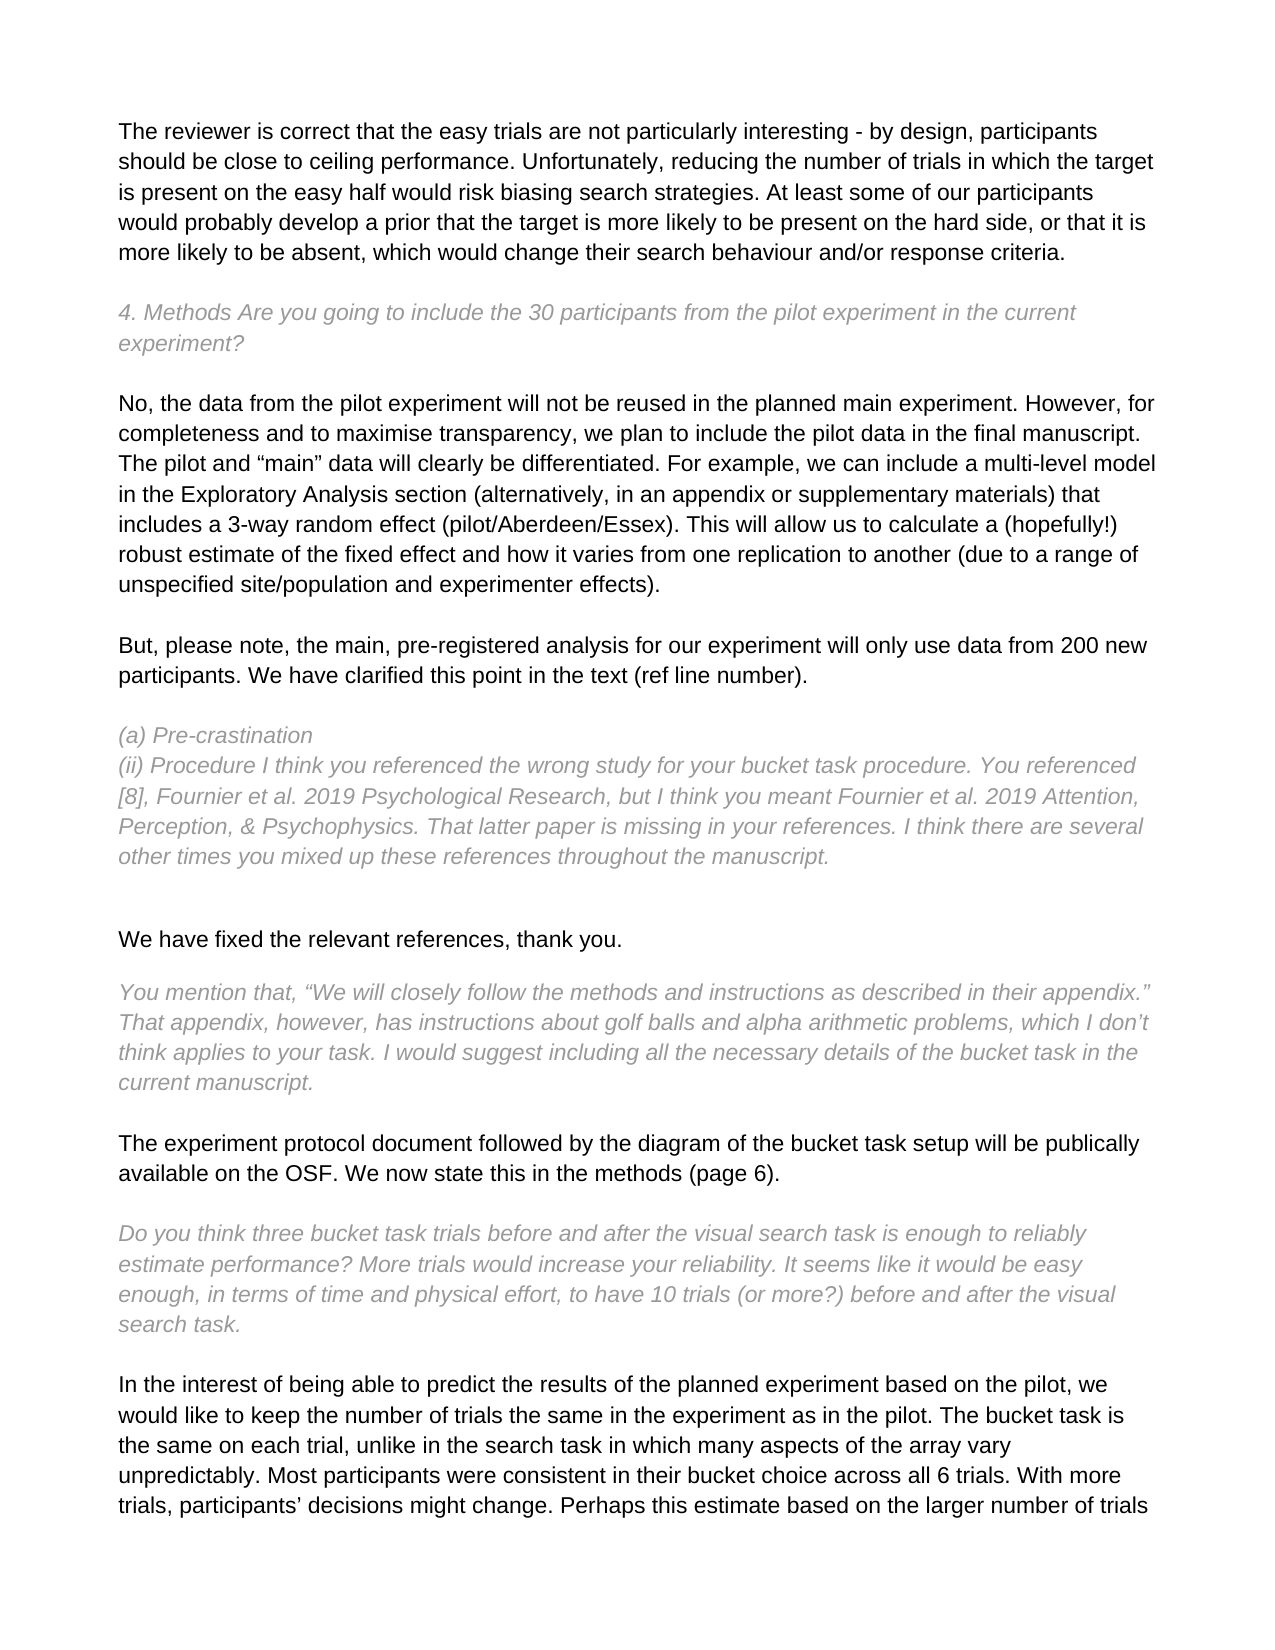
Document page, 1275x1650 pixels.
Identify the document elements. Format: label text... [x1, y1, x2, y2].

text You mention that, “We will closely follow the methods and instructions as described in their appendix.” That appendix, however, has instructions about golf balls and alpha arithmetic problems, which I don’t think applies to your task. I would suggest including all the necessary details of the bucket task in the current manuscript. [118, 979, 1157, 1096]
text We have fixed the relevant references, thank you. [118, 926, 1109, 952]
text 4. Methods Are you going to include the 30 participants from the pilot experiment in the current experiment? [118, 299, 1157, 356]
text (a) Pre-crastination [118, 722, 1157, 748]
text The reviewer is correct that the easy trials are not particularly interesting - by design, participants should be close to ceiling performance. Unfortunately, reducing the number of trials in which the target is present on the easy half would risk biasing search strategies. At least some of our participants would probably develop a prior that the target is more likely to be present on the hard side, or that it is more likely to be absent, which would change their search behaviour and/or response criteria. [118, 118, 1157, 265]
text Do you think three bucket task trials before and after the visual search task is enough to reliably estimate performance? More trials would increase your reliability. It seems like it would be easy enough, in terms of time and physical effort, to have 10 trials (or more?) before and after the visual search task. [118, 1220, 1157, 1337]
text But, please note, the main, pre-registered analysis for our experiment will only use data from 200 new participants. We have clarified this point in the text (ref line number). [118, 632, 1157, 688]
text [118, 1371, 1157, 1518]
text The experiment protocol document followed by the diagram of the bucket task setup will be publically available on the OSF. We now state this in the methods (page 6). [118, 1130, 1157, 1186]
text (ii) Procedure I think you referenced the wrong study for your bucket task procedure. You referenced [8], Fournier et al. 2019 Psychological Research, but I think you meant Fournier et al. 2019 Attention, Perception, & Psychophysics. That latter paper is missing in your references. I think there are several other times you mixed up these references throughout the manuscript. [118, 752, 1157, 869]
text No, the data from the pilot experiment will not be reused in the planned main experiment. However, for completeness and to maximise transparency, we plan to include the pilot data in the final manuscript. The pilot and “main” data will clearly be differentiated. For example, we can include a multi-level model in the Exploratory Analysis section (alternatively, in an appendix or supplementary materials) that includes a 3-way random effect (pilot/Aberdeen/Essex). This will allow us to calculate a (hopefully!) robust estimate of the fixed effect and how it varies from one replication to another (due to a range of unspecified site/population and experimenter effects). [118, 390, 1157, 597]
